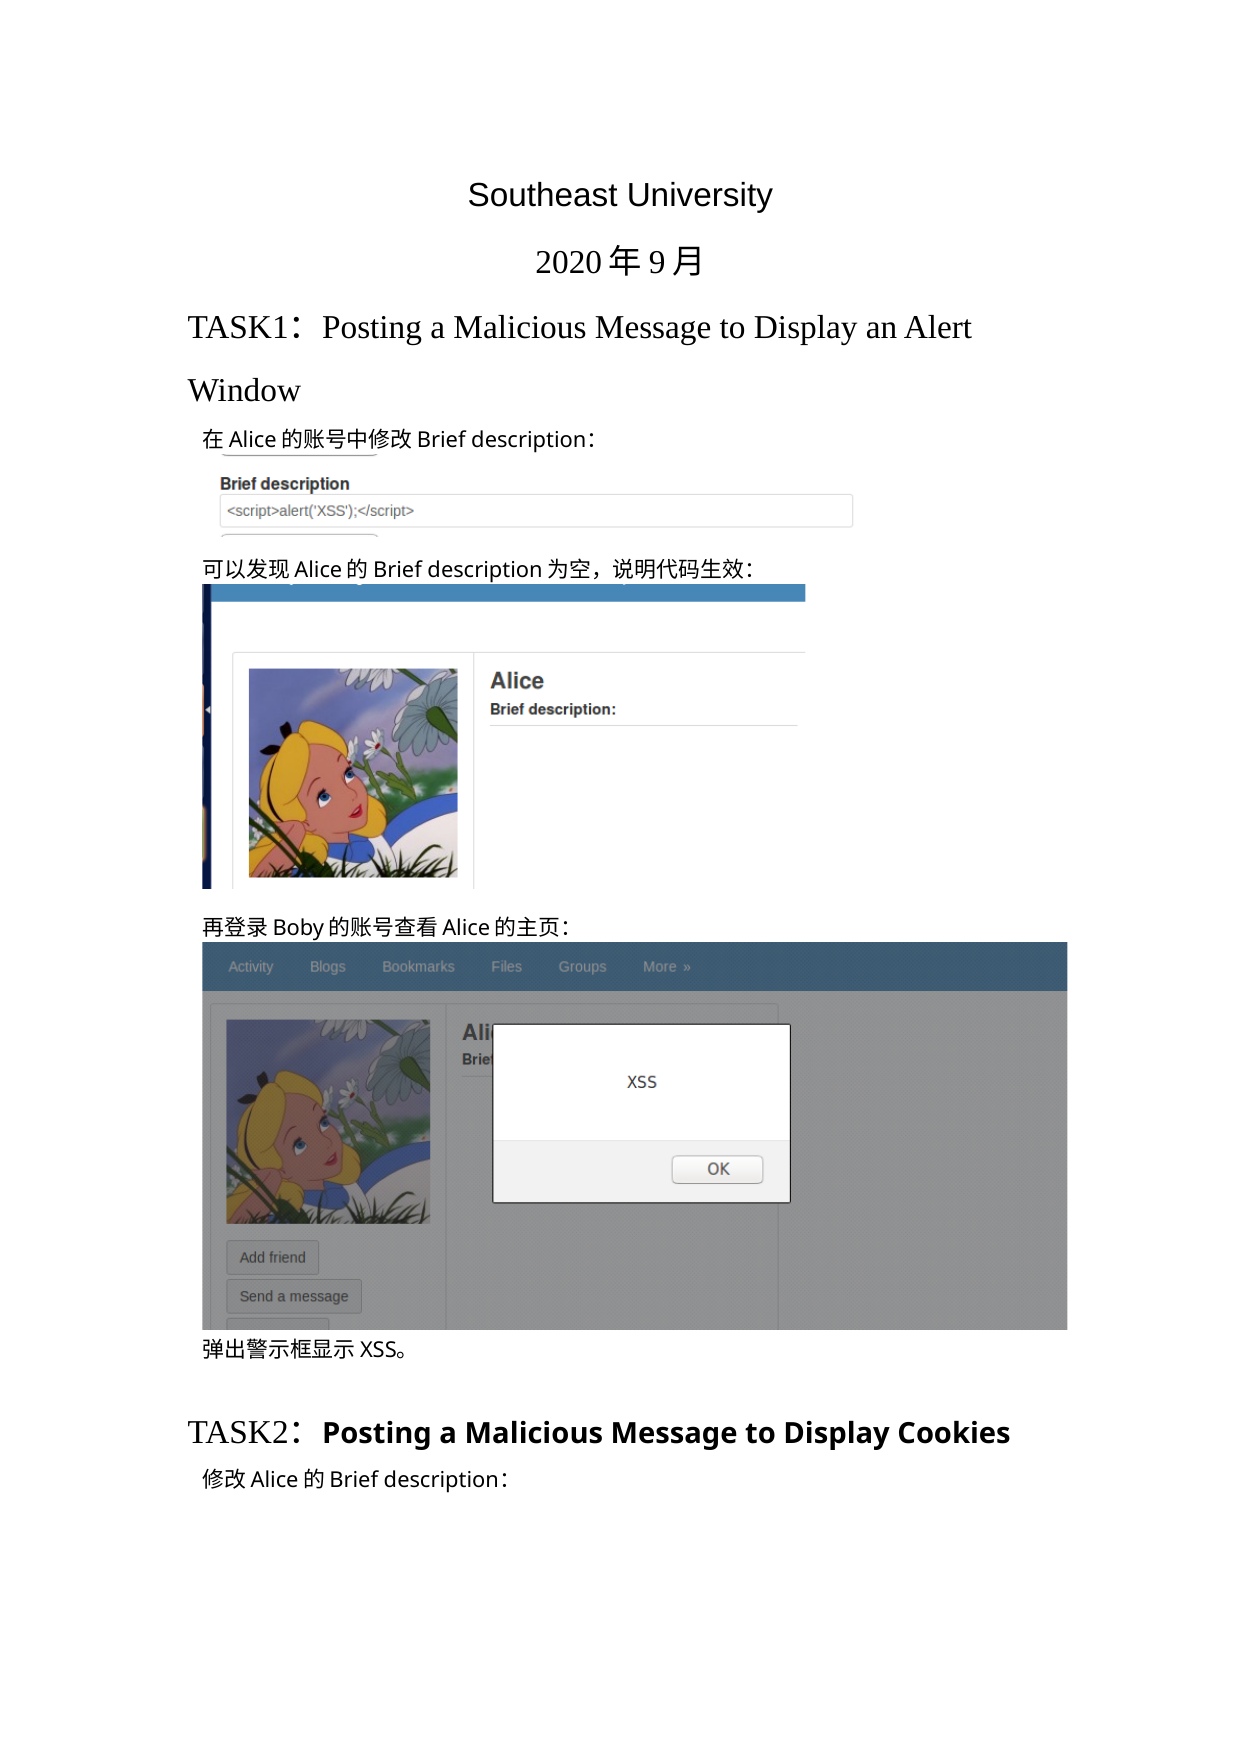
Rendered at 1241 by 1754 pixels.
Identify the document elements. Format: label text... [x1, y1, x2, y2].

picture [202, 942, 1068, 1330]
text 再登录Boby的账号查看Alice的主页： [202, 909, 1053, 942]
text TASK2：Posting a Malicious Message to Display Cookies [187, 1397, 1053, 1462]
text Southeast University [187, 162, 1053, 227]
picture [202, 454, 870, 537]
text 弹出警示框显示XSS。 [202, 1332, 1053, 1364]
text 在Alice的账号中修改Brief description： [202, 422, 1053, 454]
text 可以发现Alice的Brief description为空，说明代码生效： [202, 552, 1053, 584]
text TASK1：Posting a Malicious Message to Display an Alert Window [187, 292, 1053, 422]
text 2020年9月 [187, 227, 1053, 292]
picture [202, 584, 806, 889]
text 修改Alice的Brief description： [202, 1462, 1053, 1494]
